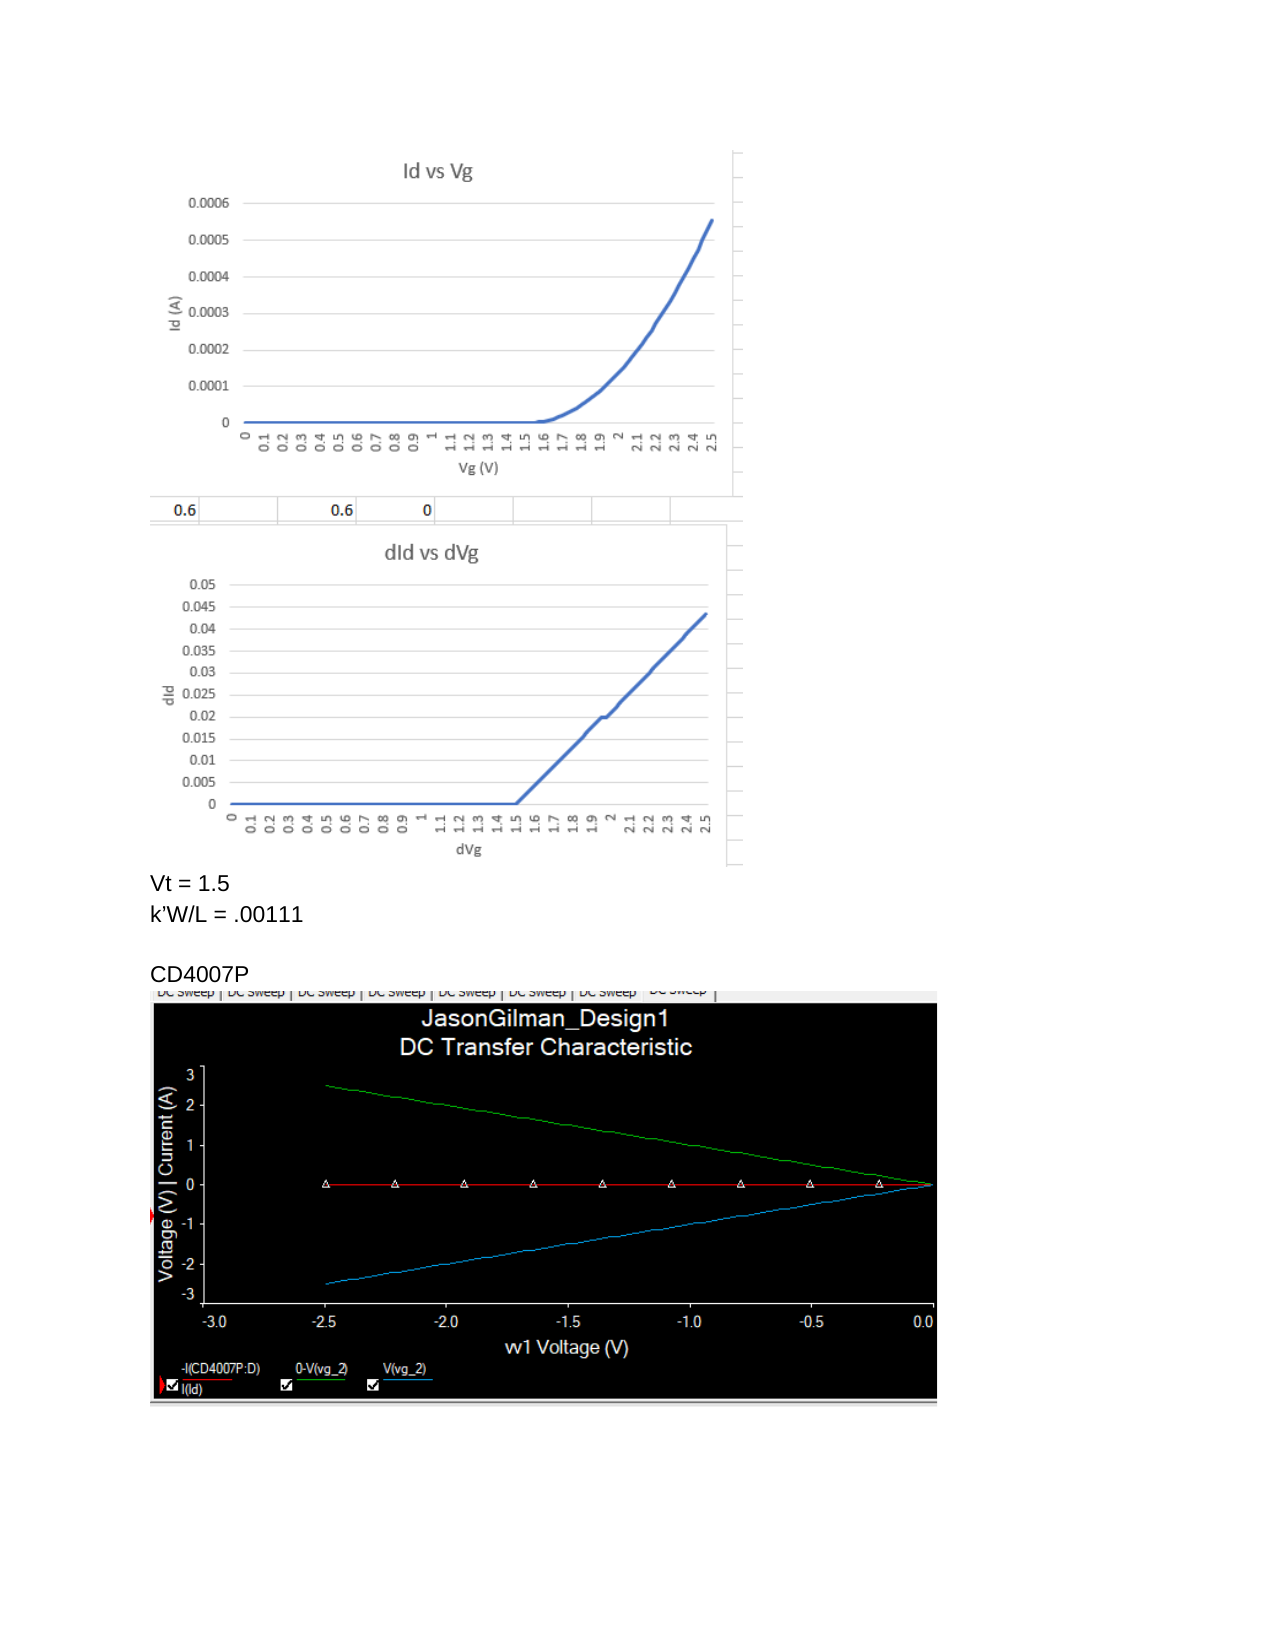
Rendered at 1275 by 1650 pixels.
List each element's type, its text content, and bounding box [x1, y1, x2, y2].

text CD4007P [150, 961, 1125, 987]
picture [150, 991, 938, 1407]
text k’W/L = .00111 [150, 901, 1125, 927]
picture [150, 150, 743, 867]
text Vt = 1.5 [150, 870, 1125, 897]
